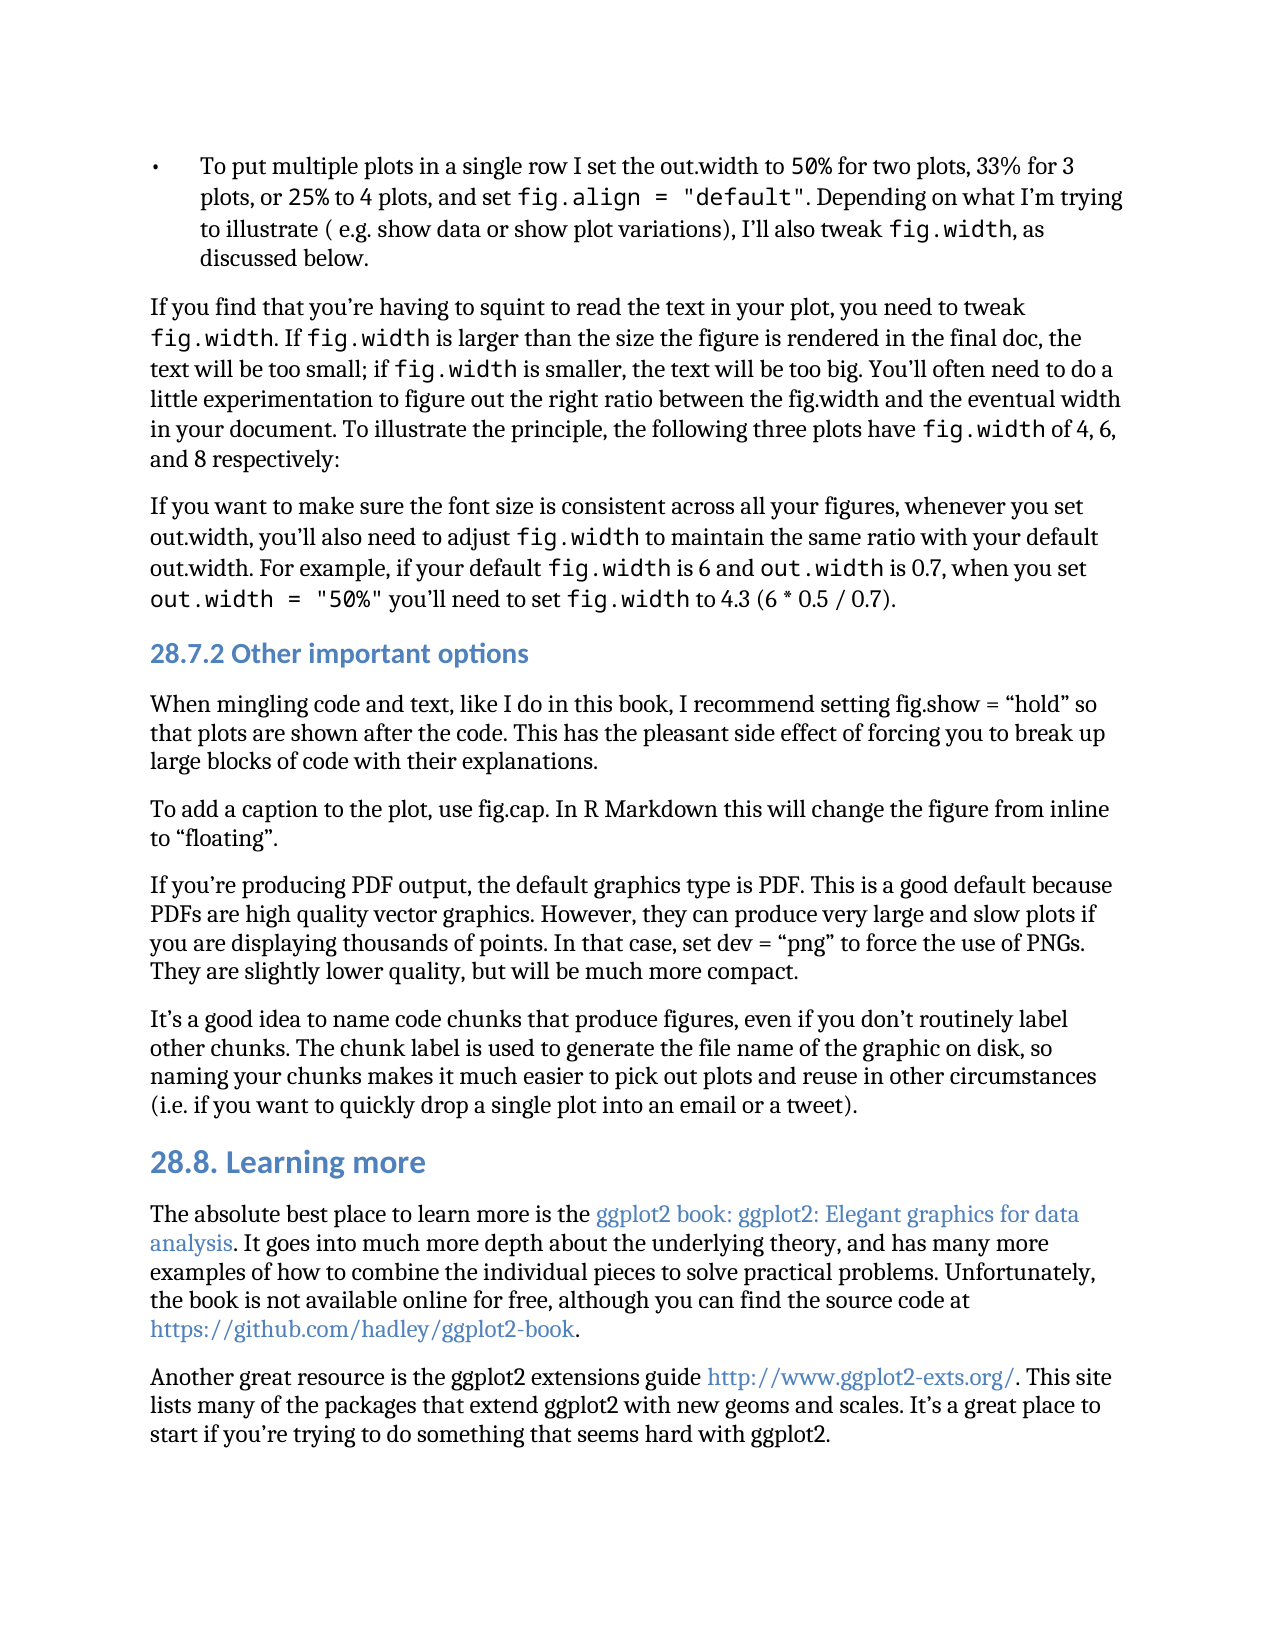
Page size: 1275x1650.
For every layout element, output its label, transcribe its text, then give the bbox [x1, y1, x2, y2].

list To put multiple plots in a single row I set the out.width to 50% for two plots, 33% for 3 plots, or 25% to 4 plots, and set fig.align = "default". Depending on what I’m trying to illustrate ( e.g. show data or show plot variations), I’ll also tweak fig.width, as discussed below. [150, 150, 1125, 272]
text Another great resource is the ggplot2 extensions guide http://www.ggplot2-exts.org/. This site lists many of the packages that extend ggplot2 with new geoms and scales. It’s a great place to start if you’re trying to do something that seems hard with ggplot2. [150, 1363, 1125, 1449]
subtitle 28.7.2 Other important options [150, 635, 1125, 671]
text If you find that you’re having to squint to read the text in your plot, you need to tweak fig.width. If fig.width is larger than the size the figure is rendered in the final doc, the text will be too small; if fig.width is smaller, the text will be too big. You’ll often need to do a little experimentation to figure out the right ratio between the fig.width and the eventual width in your document. To illustrate the principle, the following three plots have fig.width of 4, 6, and 8 respectively: [150, 293, 1125, 473]
text It’s a good idea to name code chunks that produce figures, even if you don’t routinely label other chunks. The chunk label is used to generate the file name of the graphic on disk, so naming your chunks makes it much easier to pick out plots and reuse in other circumstances (i.e. if you want to quickly drop a single plot into an email or a tweet). [150, 1005, 1125, 1120]
text If you’re producing PDF output, the default graphics type is PDF. This is a good default because PDFs are high quality vector graphics. However, they can produce very large and slow plots if you are displaying thousands of points. In that case, set dev = “png” to force the use of PNGs. They are slightly lower quality, but will be much more compact. [150, 871, 1125, 986]
subtitle 28.8. Learning more [150, 1141, 1125, 1181]
text To add a caption to the plot, use fig.cap. In R Markdown this will change the figure from inline to “floating”. [150, 795, 1125, 852]
text The absolute best place to learn more is the ggplot2 book: ggplot2: Elegant graphics for data analysis. It goes into much more depth about the underlying theory, and has many more examples of how to combine the individual pieces to solve practical problems. Unfortunately, the book is not available online for free, although you can find the source code at https://github.com/hadley/ggplot2-book. [150, 1200, 1125, 1344]
text When mingling code and text, like I do in this book, I recommend setting fig.show = “hold” so that plots are shown after the code. This has the pleasant side effect of forcing you to break up large blocks of code with their explanations. [150, 690, 1125, 776]
text If you want to make sure the font size is consistent across all your figures, whenever you set out.width, you’ll also need to adjust fig.width to maintain the same ratio with your default out.width. For example, if your default fig.width is 6 and out.width is 0.7, when you set out.width = "50%" you’ll need to set fig.width to 4.3 (6 * 0.5 / 0.7). [150, 492, 1125, 614]
